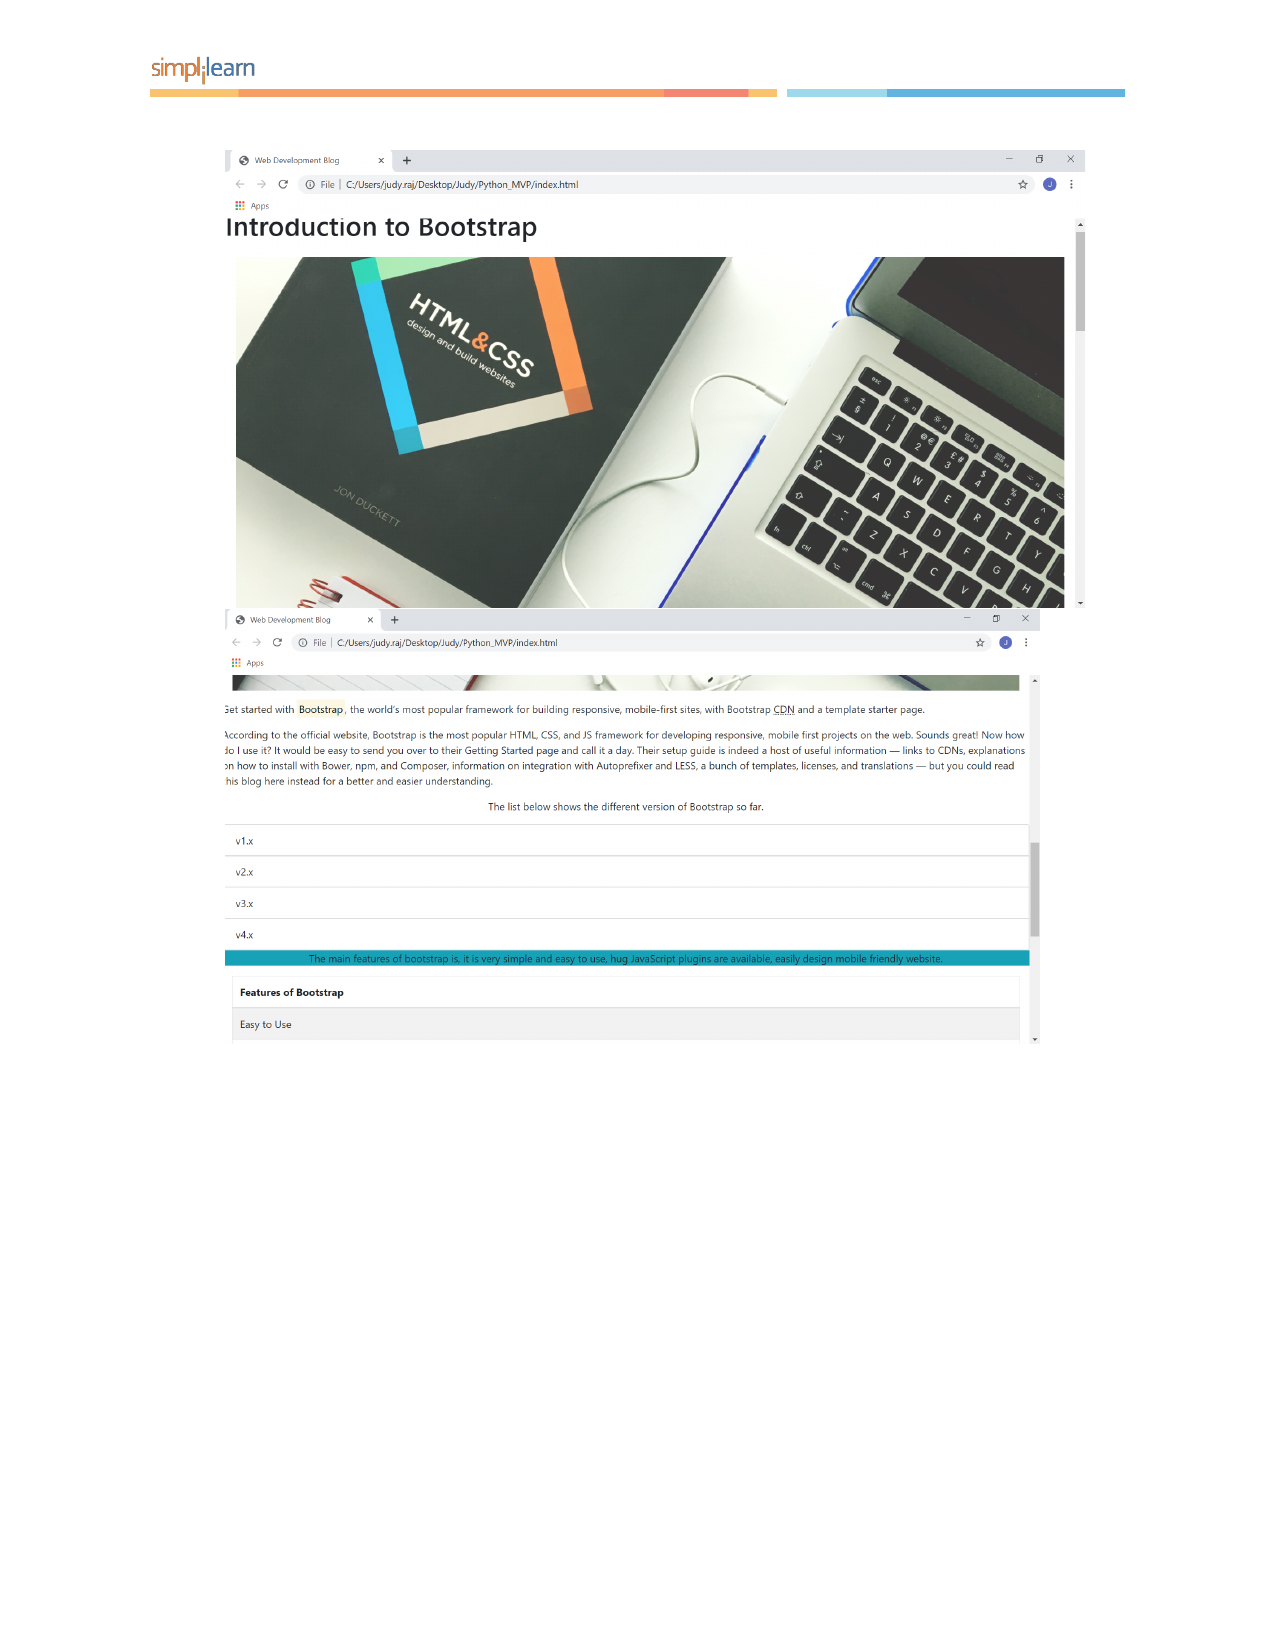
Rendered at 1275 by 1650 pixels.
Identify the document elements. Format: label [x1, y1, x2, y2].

picture [225, 609, 1040, 1044]
picture [225, 150, 1085, 608]
picture [150, 52, 1125, 97]
